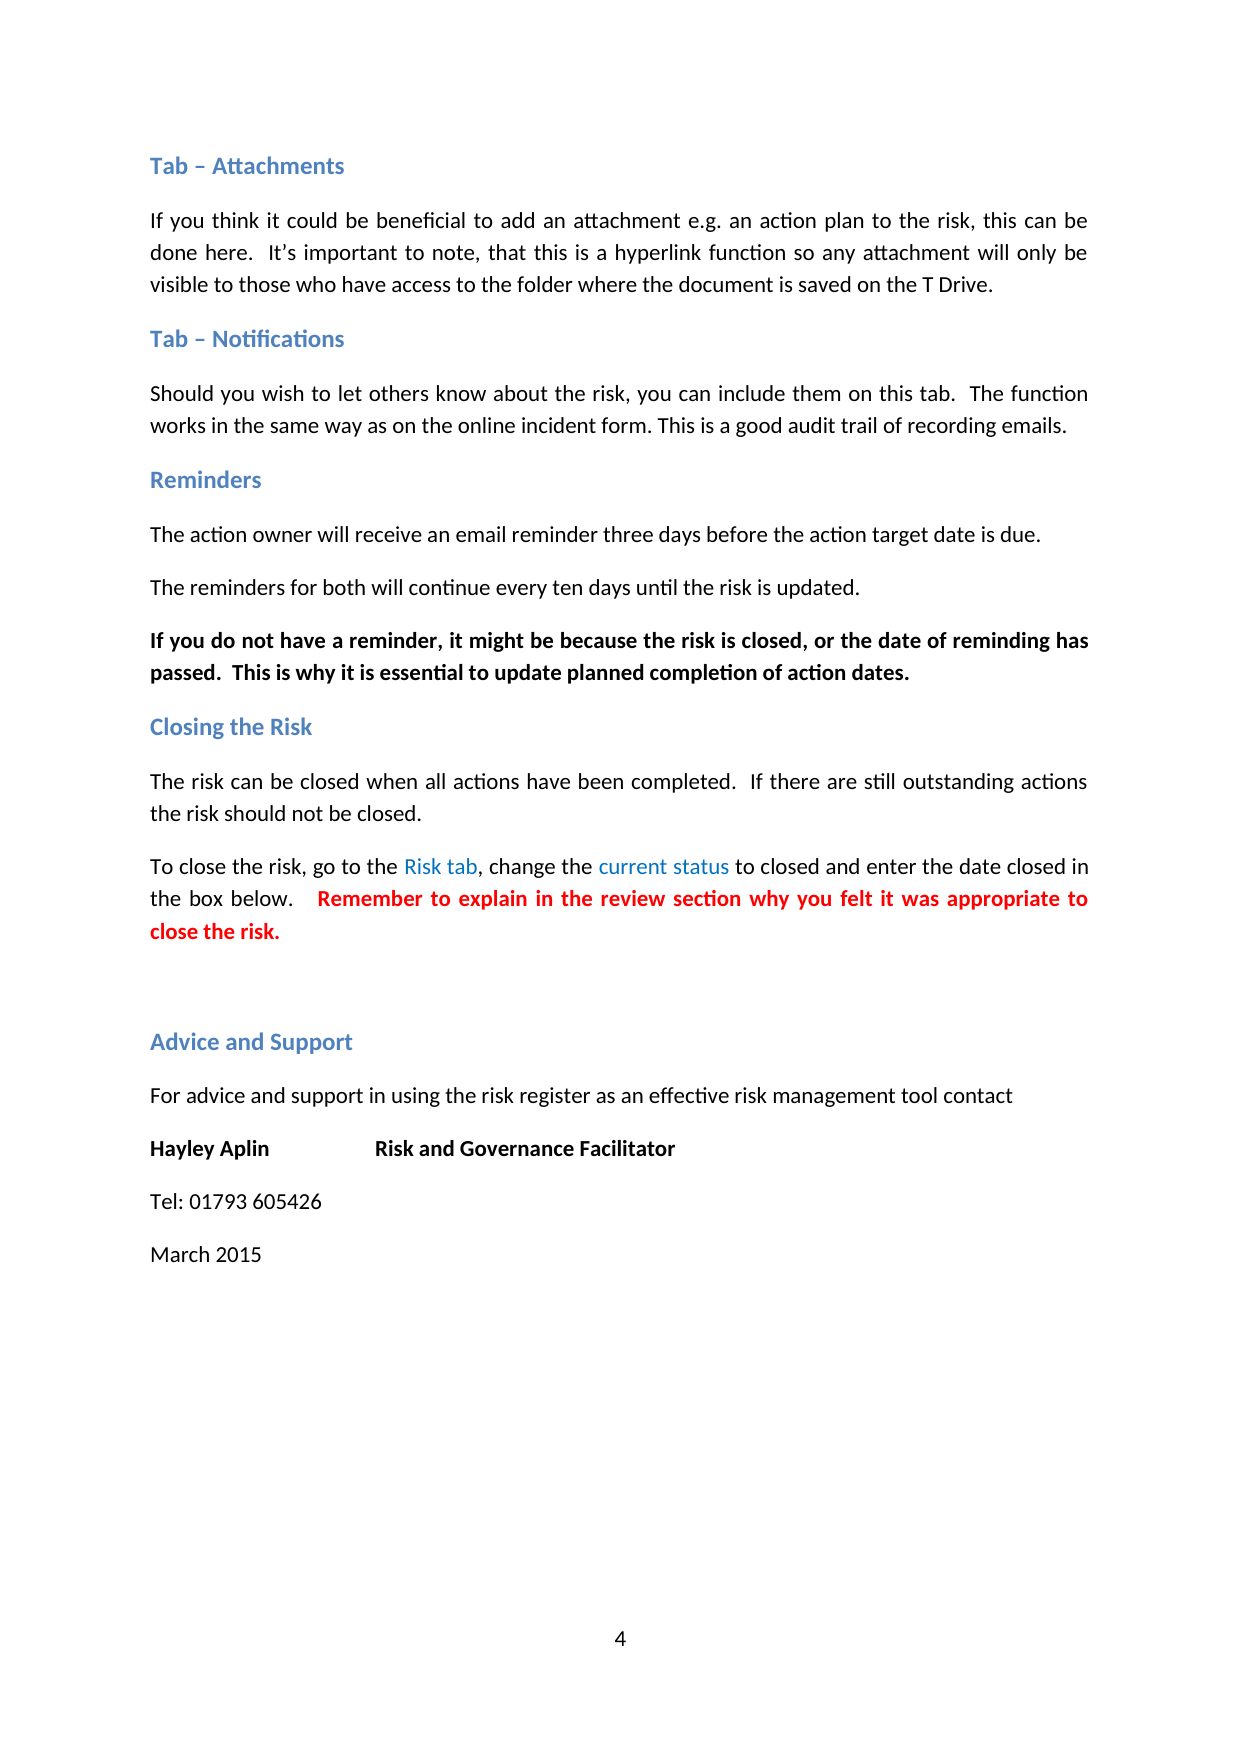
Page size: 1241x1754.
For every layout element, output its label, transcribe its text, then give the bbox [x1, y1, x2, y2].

text Advice and Support [150, 1026, 1090, 1056]
text Tab – Attachments [150, 150, 1090, 181]
text To close the risk, go to the Risk tab, change the current status to closed and enter the date closed in the box below. Remember to explain in the review section why you felt it was appropriate to close the risk. [150, 852, 1090, 945]
text The risk can be closed when all actions have been completed. If there are still outstanding actions the risk should not be closed. [150, 767, 1090, 827]
text Tab – Notifications [150, 323, 1090, 354]
text The reminders for both will continue every ten days until the risk is updated. [150, 573, 1090, 601]
text The action owner will receive an email reminder three days before the action target date is due. [150, 520, 1090, 548]
text Hayley Aplin Risk and Governance Facilitator [150, 1134, 1090, 1162]
text Reminders [150, 464, 1090, 495]
text Should you wish to let others know about the risk, you can include them on this tab. The function works in the same way as on the online incident form. This is a good audit trail of recording emails. [150, 379, 1090, 439]
text If you do not have a reminder, it might be because the risk is closed, or the date of reminding has passed. This is why it is essential to update planned completion of action dates. [150, 626, 1090, 686]
text Closing the Risk [150, 711, 1090, 742]
text If you think it could be beneficial to add an attachment e.g. an action plan to the risk, this can be done here. It’s important to note, that this is a hyperlink function so any attachment will only be visible to those who have access to the folder where the document is saved on the T Drive. [150, 206, 1090, 298]
text Tel: 01793 605426 [150, 1187, 1090, 1216]
text For advice and support in using the risk register as an effective risk management tool contact [150, 1081, 1090, 1109]
text March 2015 [150, 1241, 1090, 1268]
